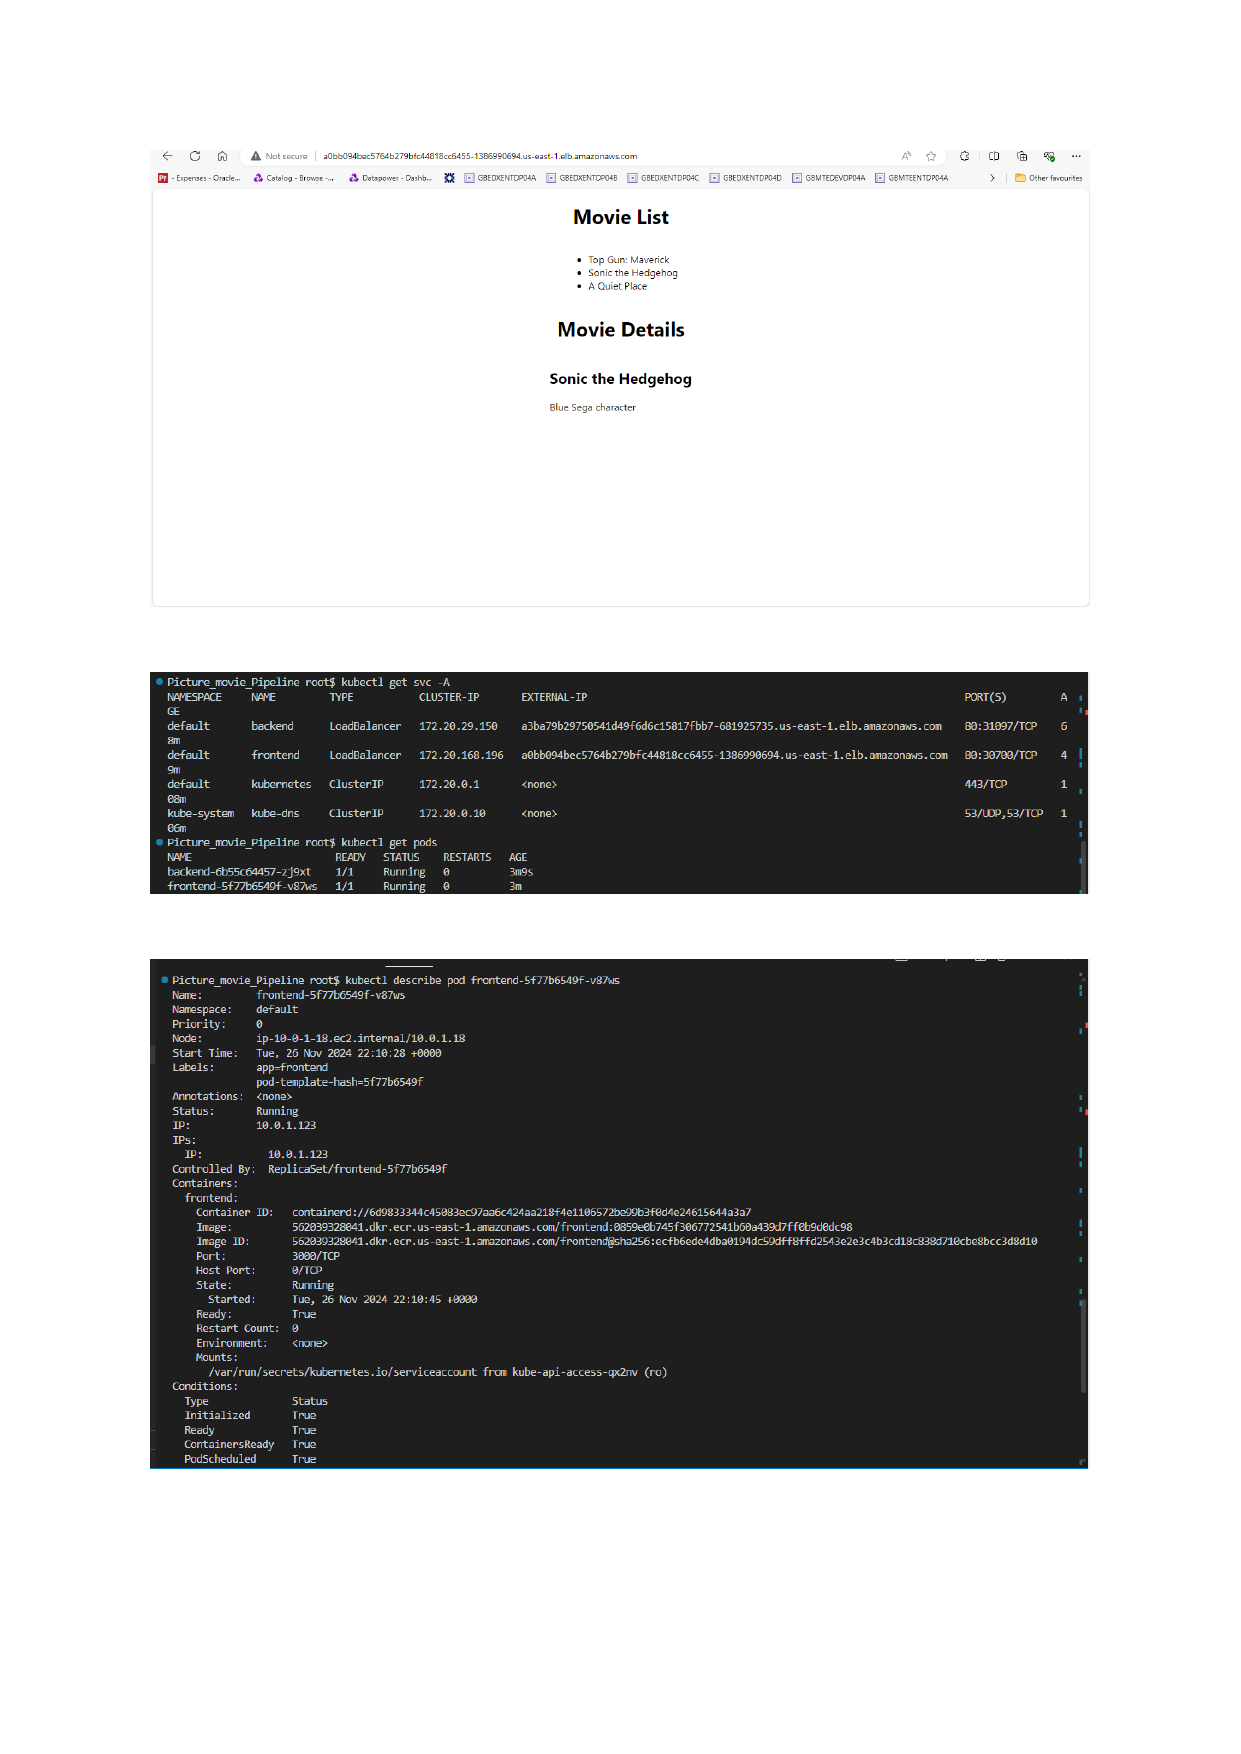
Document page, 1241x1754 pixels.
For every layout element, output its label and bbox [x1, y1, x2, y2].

picture [150, 150, 1091, 607]
picture [150, 959, 1091, 1469]
picture [150, 672, 1091, 894]
